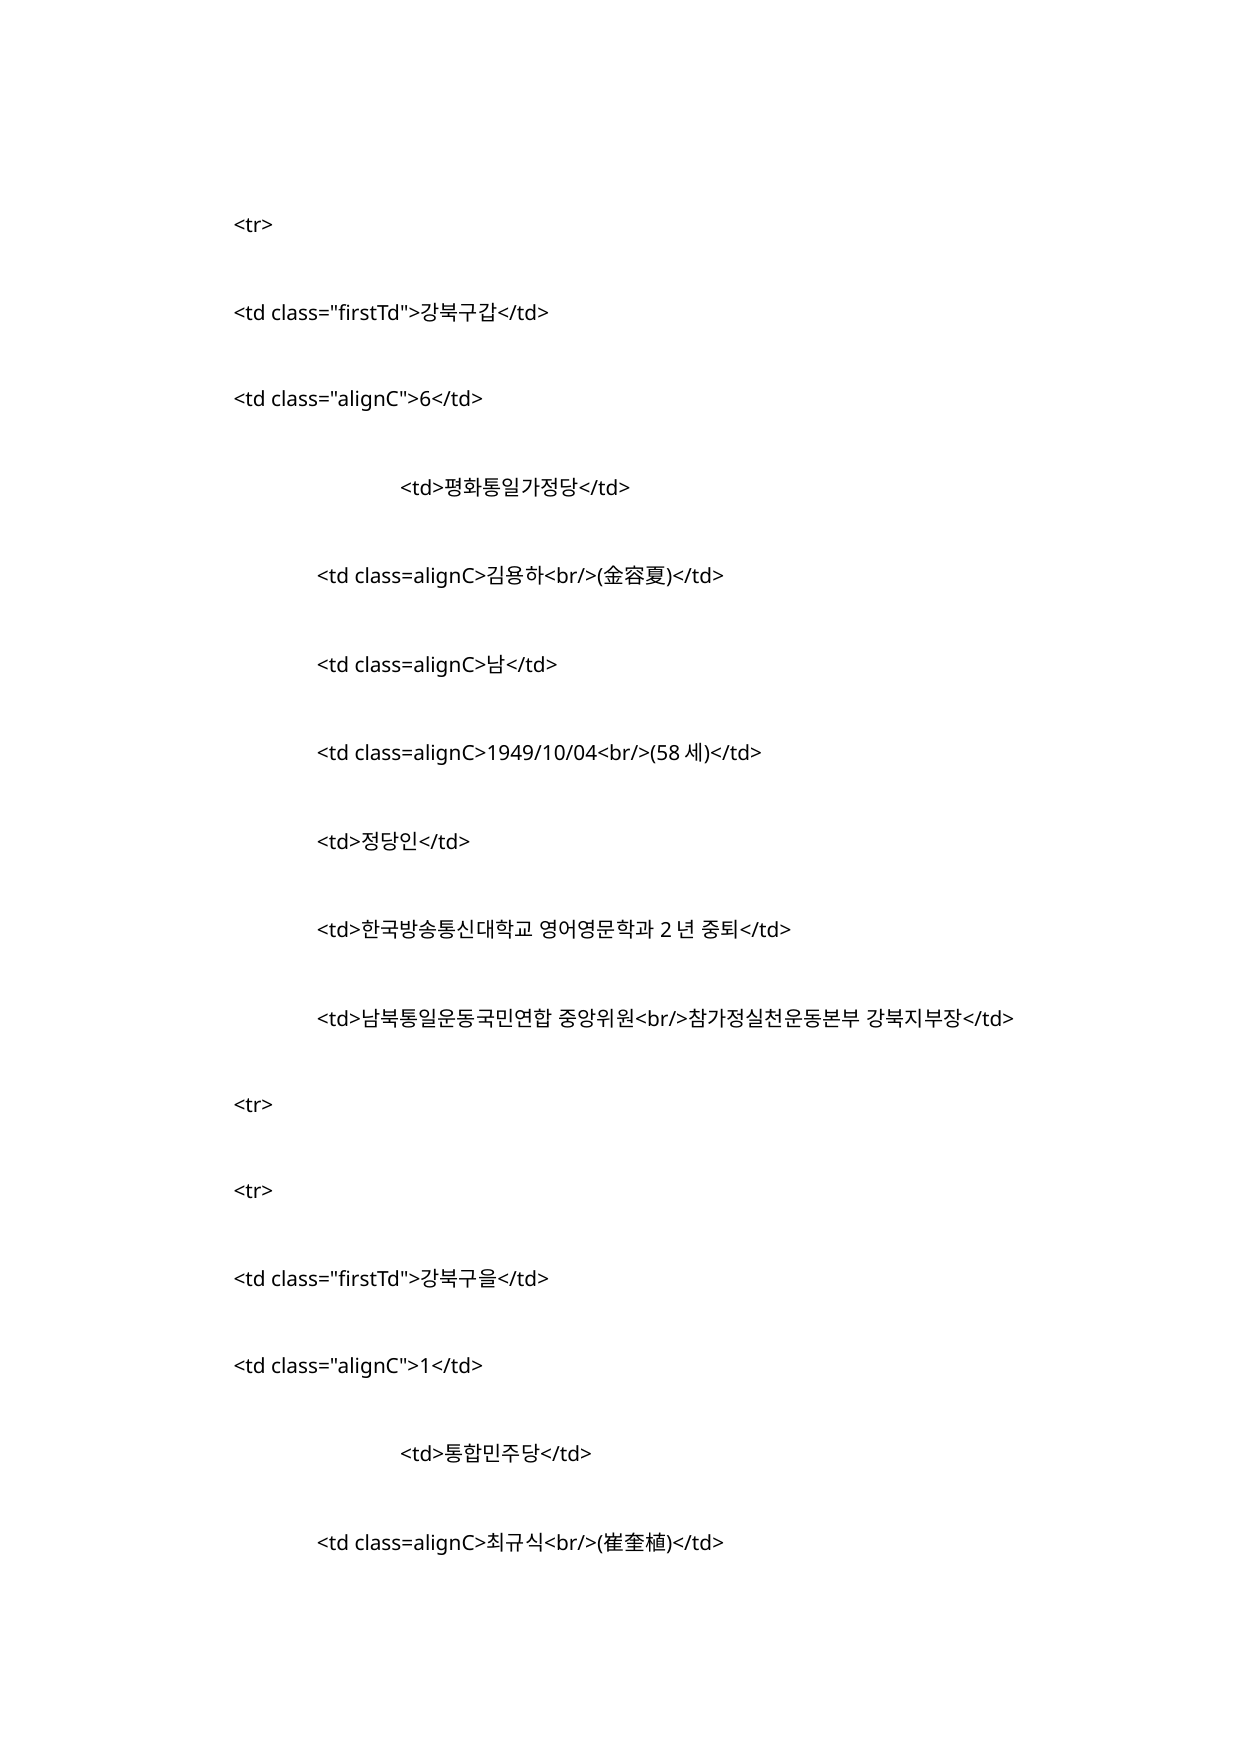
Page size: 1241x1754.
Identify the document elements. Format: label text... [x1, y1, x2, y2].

text <td class=alignC>김용하<br/>(金容夏)</td> [150, 526, 1090, 589]
text <td class="alignC">1</td> [150, 1318, 1090, 1379]
text <td class=alignC>최규식<br/>(崔奎植)</td> [150, 1493, 1090, 1556]
text <tr> [150, 1058, 1090, 1119]
text <td class="firstTd">강북구갑</td> [150, 263, 1090, 326]
text <tr> [150, 1144, 1090, 1205]
text <tr> [150, 177, 1090, 238]
text <td>한국방송통신대학교 영어영문학과 2년 중퇴</td> [150, 881, 1090, 944]
text <td class="alignC">6</td> [150, 352, 1090, 413]
text <td>평화통일가정당</td> [150, 438, 1090, 501]
text <td>통합민주당</td> [150, 1404, 1090, 1467]
text <td class=alignC>남</td> [150, 615, 1090, 678]
text <td class=alignC>1949/10/04<br/>(58세)</td> [150, 703, 1090, 767]
text <td>남북통일운동국민연합 중앙위원<br/>참가정실천운동본부 강북지부장</td> [150, 969, 1090, 1032]
text <td>정당인</td> [150, 792, 1090, 855]
text <td class="firstTd">강북구을</td> [150, 1230, 1090, 1293]
